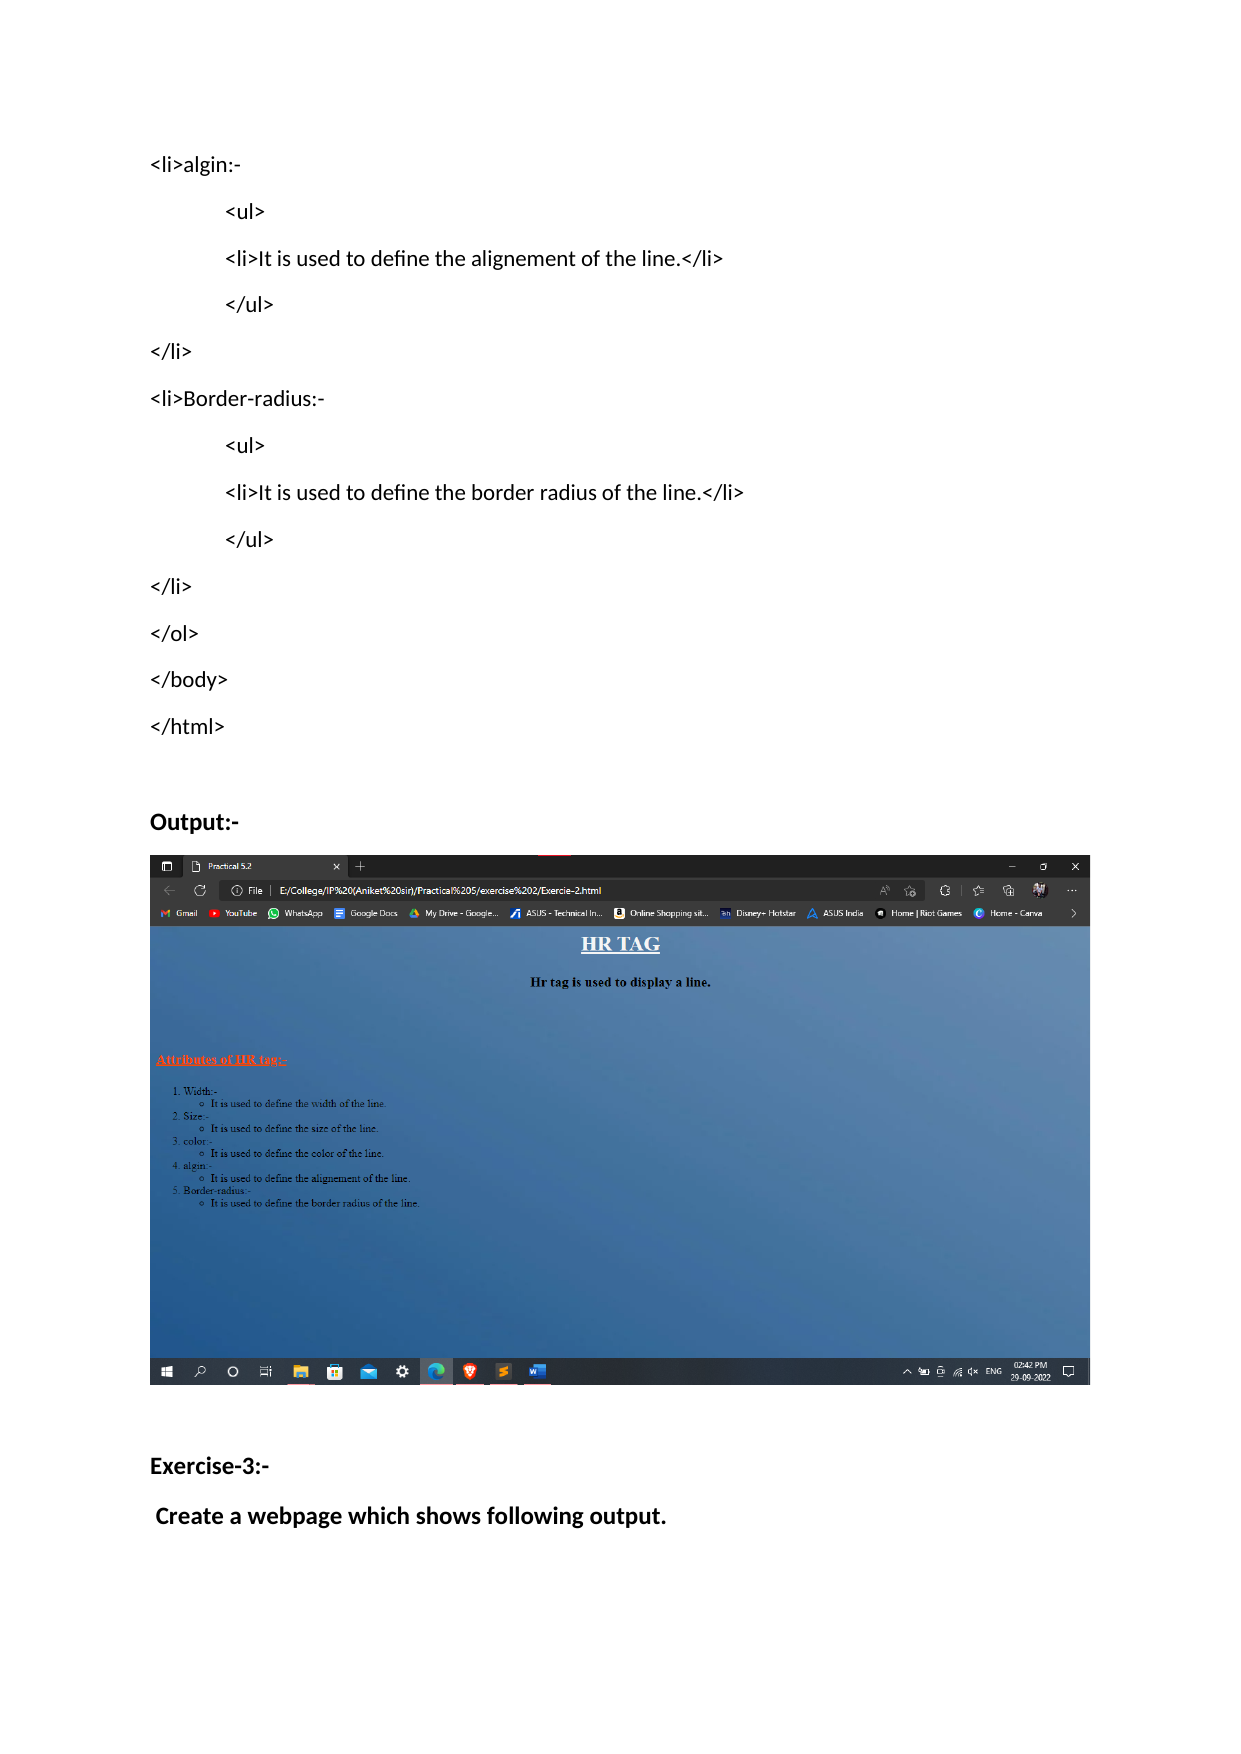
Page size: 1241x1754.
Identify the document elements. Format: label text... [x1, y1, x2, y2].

text </body> [150, 666, 1090, 694]
text </li> [150, 572, 1090, 600]
text <li>It is used to define the alignement of the line.</li> [150, 244, 1090, 272]
text Output:- [150, 806, 1090, 837]
text </ol> [150, 619, 1090, 647]
text </ul> [150, 525, 1090, 553]
text <ul> [150, 431, 1090, 459]
text </ul> [150, 291, 1090, 319]
text </html> [150, 712, 1090, 741]
text </li> [150, 337, 1090, 366]
text <li>algin:- [150, 150, 1090, 178]
picture [150, 855, 1091, 1385]
text <li>Border-radius:- [150, 384, 1090, 412]
text Exercise-3:- [150, 1450, 1090, 1481]
text <li>It is used to define the border radius of the line.</li> [150, 478, 1090, 506]
text <ul> [150, 197, 1090, 225]
text Create a webpage which shows following output. [150, 1500, 1090, 1530]
